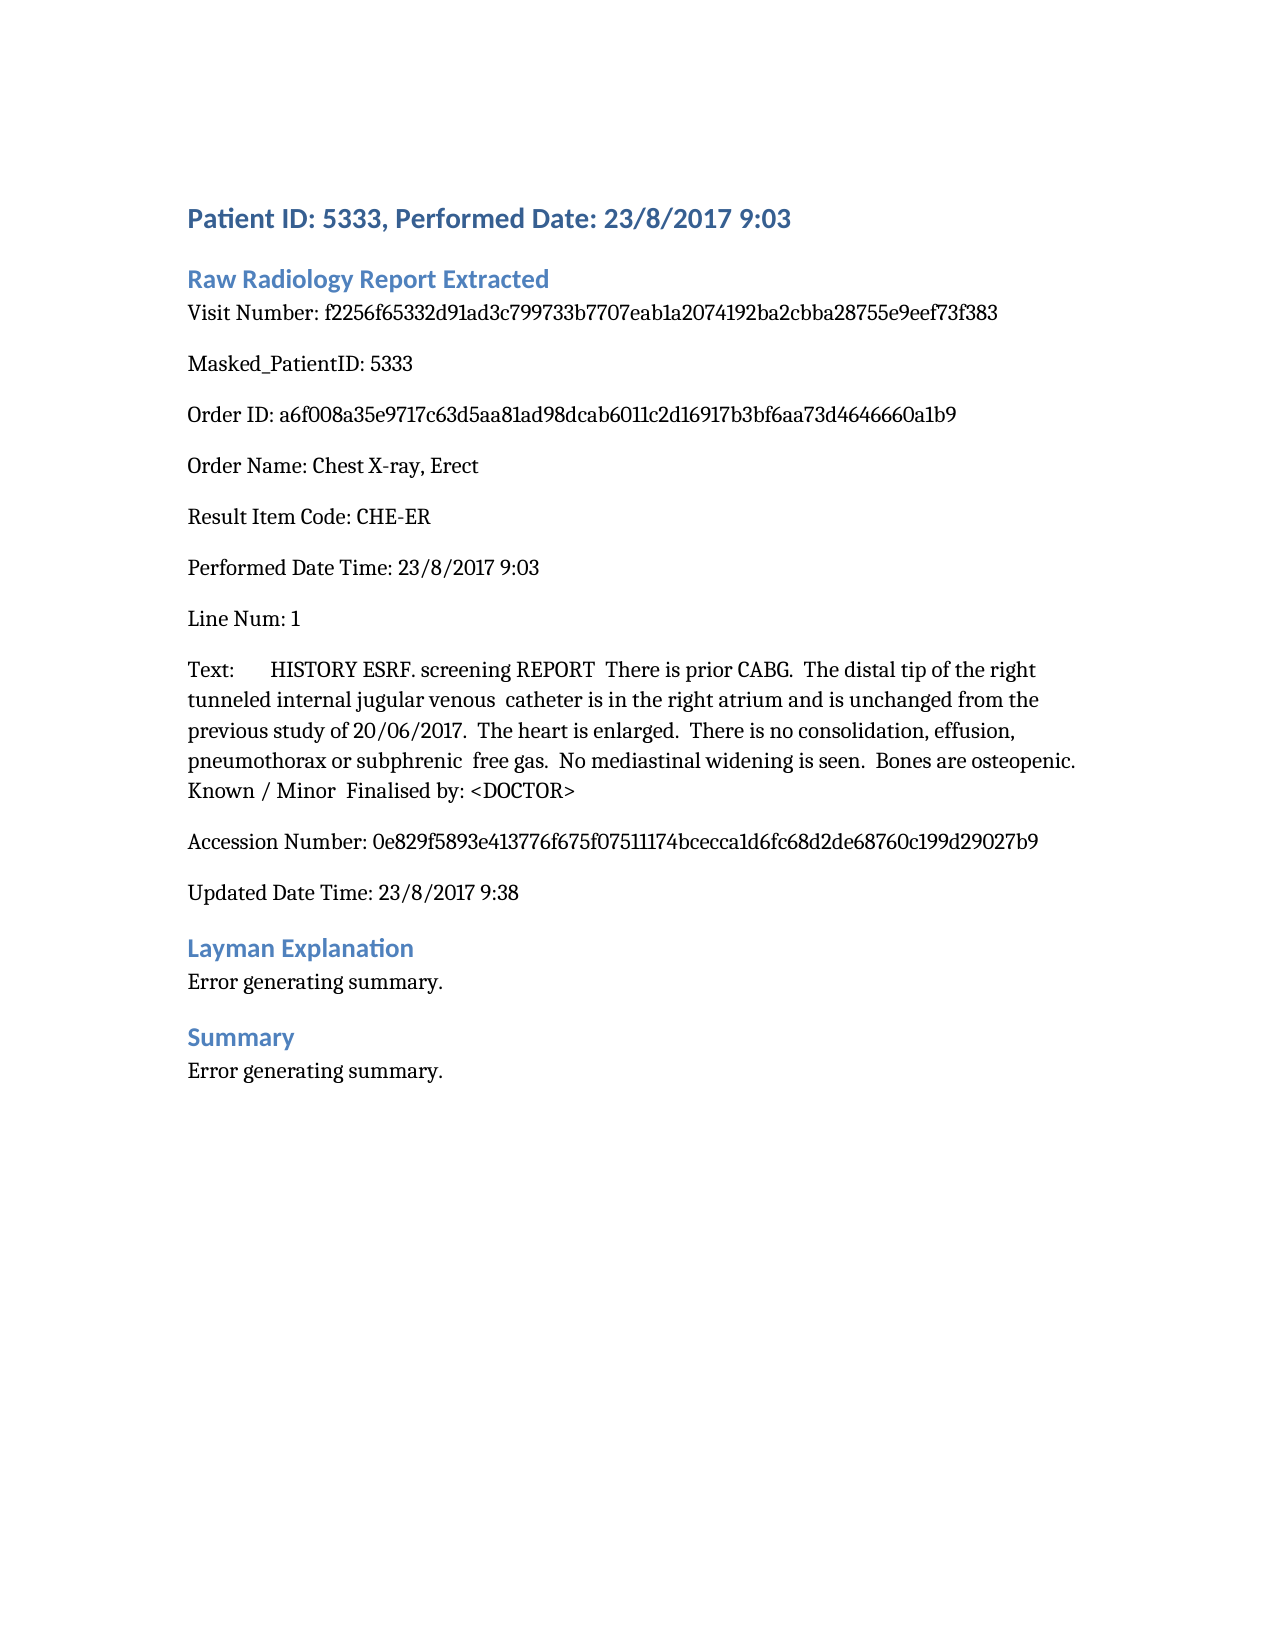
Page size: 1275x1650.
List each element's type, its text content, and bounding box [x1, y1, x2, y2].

text Order Name: Chest X-ray, Erect [187, 453, 1087, 479]
subtitle Patient ID: 5333, Performed Date: 23/8/2017 9:03 [187, 200, 1087, 236]
text Error generating summary. [187, 1058, 1087, 1084]
text Line Num: 1 [187, 606, 1087, 632]
subtitle Summary [187, 1020, 1087, 1053]
text Visit Number: f2256f65332d91ad3c799733b7707eab1a2074192ba2cbba28755e9eef73f383 [187, 300, 1087, 326]
text Performed Date Time: 23/8/2017 9:03 [187, 555, 1087, 581]
text Result Item Code: CHE-ER [187, 504, 1087, 530]
text Order ID: a6f008a35e9717c63d5aa81ad98dcab6011c2d16917b3bf6aa73d4646660a1b9 [187, 402, 1087, 428]
text Updated Date Time: 23/8/2017 9:38 [187, 880, 1087, 906]
subtitle Layman Explanation [187, 931, 1087, 964]
text Text: HISTORY ESRF. screening REPORT There is prior CABG. The distal tip of the right tunneled internal jugular venous catheter is in the right atrium and is unchanged from the previous study of 20/06/2017. The heart is enlarged. There is no consolidation, effusion, pneumothorax or subphrenic free gas. No mediastinal widening is seen. Bones are osteopenic. Known / Minor Finalised by: <DOCTOR> [187, 657, 1087, 804]
text Masked_PatientID: 5333 [187, 351, 1087, 377]
text Accession Number: 0e829f5893e413776f675f07511174bcecca1d6fc68d2de68760c199d29027b9 [187, 829, 1087, 855]
subtitle Raw Radiology Report Extracted [187, 262, 1087, 295]
text Error generating summary. [187, 969, 1087, 995]
